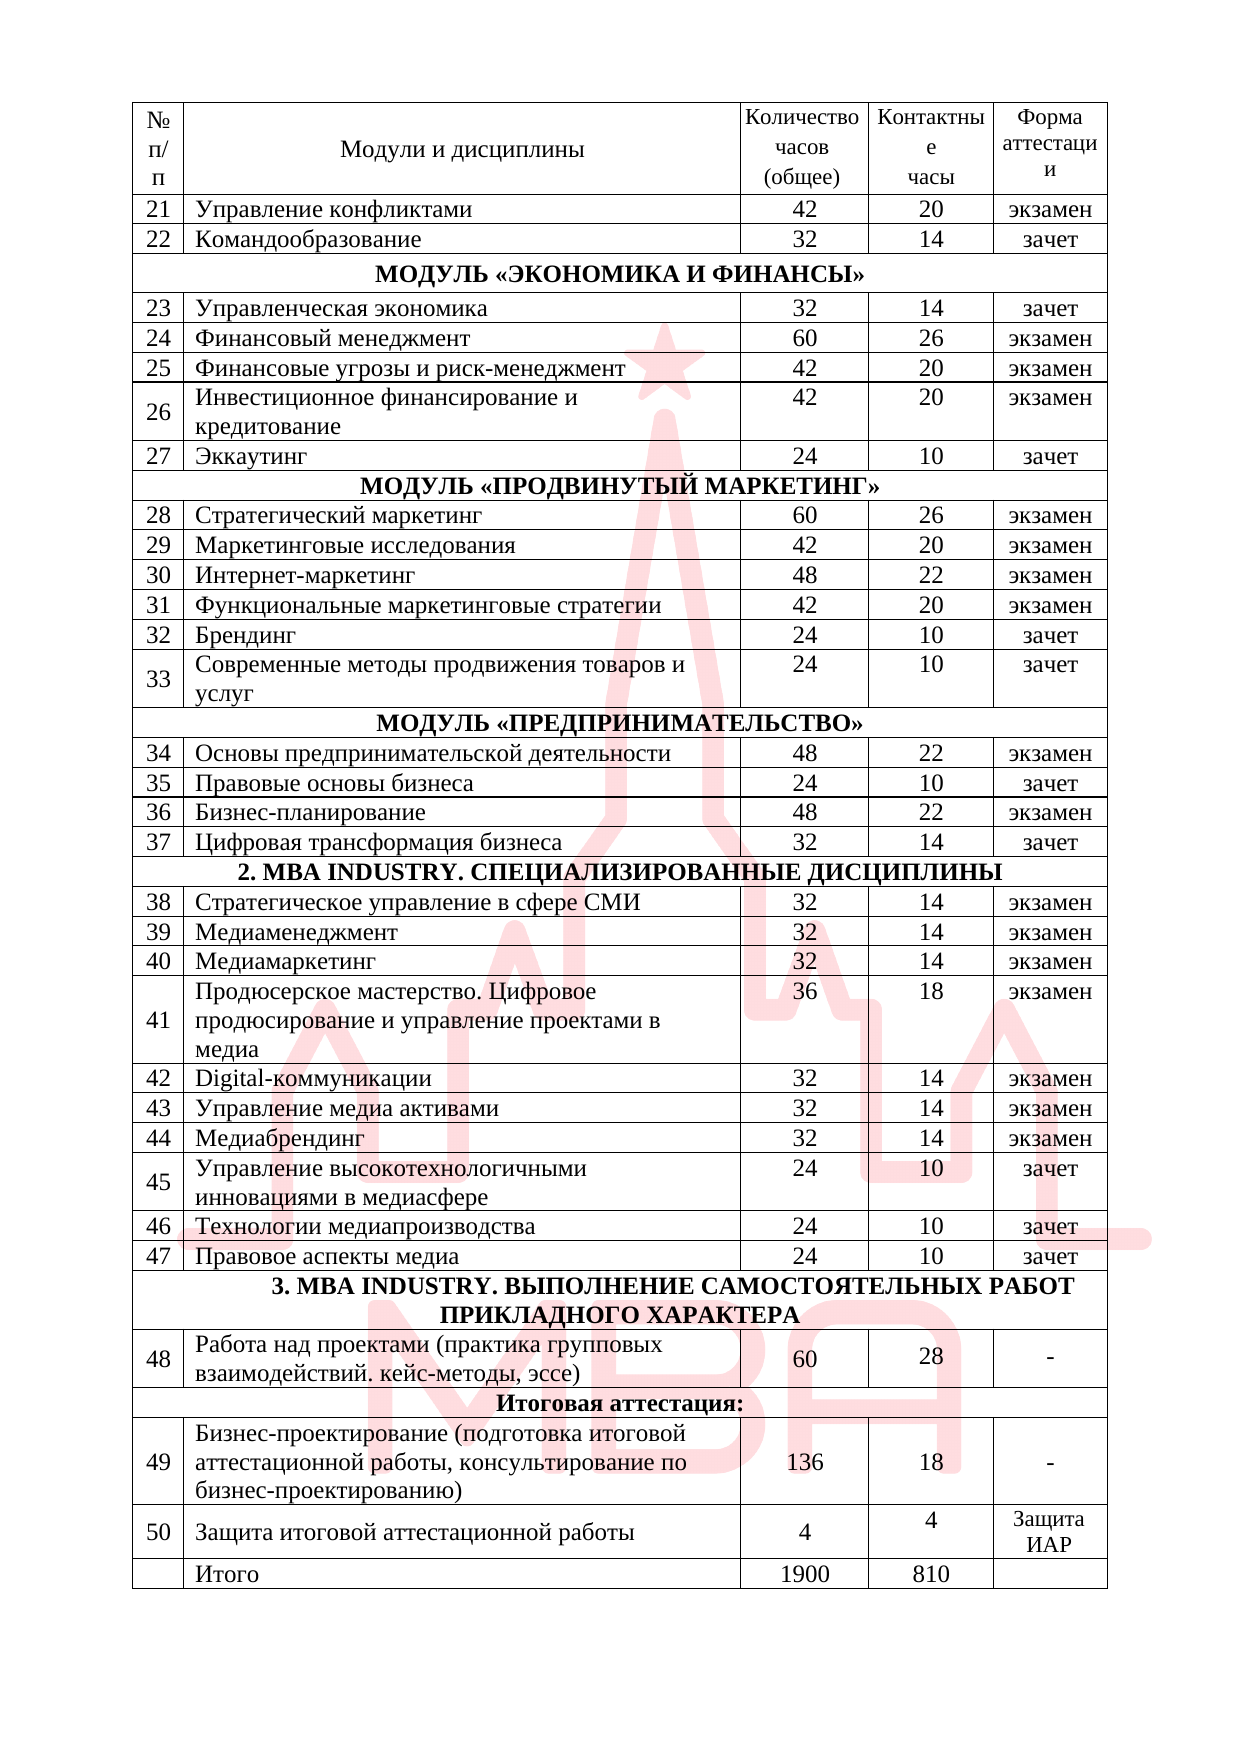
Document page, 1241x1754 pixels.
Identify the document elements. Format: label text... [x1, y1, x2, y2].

table_cell 25 [133, 353, 183, 381]
table_cell 20 [869, 383, 993, 440]
table_cell 10 [869, 620, 993, 648]
table_cell 18 [869, 1418, 993, 1504]
table_cell 32 [741, 827, 868, 856]
table_cell 10 [869, 650, 993, 707]
table_cell МОДУЛЬ «ПРОДВИНУТЫЙ МАРКЕТИНГ» [133, 471, 1107, 499]
table_cell 26 [133, 383, 183, 440]
table_header Контактные часы [869, 103, 993, 193]
table_cell экзамен [994, 560, 1107, 589]
table_cell экзамен [994, 353, 1107, 381]
table_cell 32 [741, 946, 868, 975]
table_cell зачет [994, 1211, 1107, 1240]
table_cell Управленческая экономика [184, 293, 740, 322]
table_cell Бизнес-проектирование (подготовка итоговой аттестационной работы, консультирование по бизнес-проектированию) [184, 1418, 740, 1504]
table_cell Интернет-маркетинг [184, 560, 740, 589]
table_cell - [994, 1418, 1107, 1504]
table_cell 14 [869, 1064, 993, 1092]
table_cell экзамен [994, 383, 1107, 440]
table_cell экзамен [994, 798, 1107, 826]
table_cell 3. MBA INDUSTRY. ВЫПОЛНЕНИЕ САМОСТОЯТЕЛЬНЫХ РАБОТ ПРИКЛАДНОГО ХАРАКТЕРА [133, 1271, 1107, 1328]
table_cell 10 [869, 1153, 993, 1210]
table_cell 810 [869, 1559, 993, 1588]
table_cell 60 [741, 323, 868, 352]
table_cell 35 [133, 768, 183, 796]
table_cell 23 [133, 293, 183, 322]
table_cell 32 [741, 917, 868, 945]
table_cell Итого [184, 1559, 740, 1588]
table_cell 20 [869, 590, 993, 619]
table_cell Правовое аспекты медиа [184, 1241, 740, 1270]
table_cell 26 [869, 501, 993, 529]
table_cell Бизнес-планирование [184, 798, 740, 826]
table_cell зачет [994, 620, 1107, 648]
table_cell зачет [994, 1153, 1107, 1210]
table_cell 32 [741, 293, 868, 322]
table_cell 4 [741, 1505, 868, 1558]
table_cell зачет [994, 224, 1107, 253]
table_cell 42 [741, 590, 868, 619]
table_cell 21 [133, 195, 183, 223]
table_cell 41 [133, 976, 183, 1062]
table_cell 4 [869, 1505, 993, 1558]
table_cell 42 [133, 1064, 183, 1092]
table_cell 32 [741, 1093, 868, 1122]
table_cell 32 [741, 887, 868, 916]
table_cell зачет [994, 768, 1107, 796]
table_cell 43 [133, 1093, 183, 1122]
table_cell Медиабрендинг [184, 1123, 740, 1152]
table_cell 40 [133, 946, 183, 975]
table_cell 20 [869, 195, 993, 223]
table_cell Финансовый менеджмент [184, 323, 740, 352]
table_cell Командообразование [184, 224, 740, 253]
table_cell экзамен [994, 887, 1107, 916]
table_cell Функциональные маркетинговые стратегии [184, 590, 740, 619]
table_cell 46 [133, 1211, 183, 1240]
table_cell 31 [133, 590, 183, 619]
table_cell экзамен [994, 1123, 1107, 1152]
table_cell экзамен [994, 590, 1107, 619]
table_cell 24 [741, 441, 868, 470]
table_cell 39 [133, 917, 183, 945]
table_cell 48 [741, 560, 868, 589]
table_cell 48 [741, 738, 868, 767]
table_cell Брендинг [184, 620, 740, 648]
table_cell 24 [741, 650, 868, 707]
table_cell 36 [741, 976, 868, 1062]
table_cell 136 [741, 1418, 868, 1504]
table_cell МОДУЛЬ «ПРЕДПРИНИМАТЕЛЬСТВО» [133, 708, 1107, 737]
table_cell 10 [869, 1241, 993, 1270]
table_cell экзамен [994, 1093, 1107, 1122]
table_cell 48 [133, 1330, 183, 1387]
table_cell зачет [994, 293, 1107, 322]
table_cell 32 [741, 1064, 868, 1092]
table_header Количество часов (общее) [741, 103, 868, 193]
table_cell 1900 [741, 1559, 868, 1588]
table_cell Стратегическое управление в сфере СМИ [184, 887, 740, 916]
table_cell 28 [133, 501, 183, 529]
table_cell зачет [994, 1241, 1107, 1270]
table_cell Продюсерское мастерство. Цифровое продюсирование и управление проектами в медиа [184, 976, 740, 1062]
table_cell Инвестиционное финансирование и кредитование [184, 383, 740, 440]
table_cell 14 [869, 946, 993, 975]
table_cell 27 [133, 441, 183, 470]
table_cell 24 [741, 768, 868, 796]
table_cell 42 [741, 195, 868, 223]
table_cell 14 [869, 827, 993, 856]
table_cell Итоговая аттестация: [133, 1388, 1107, 1417]
table_cell 32 [741, 1123, 868, 1152]
table_cell зачет [994, 650, 1107, 707]
table_cell 38 [133, 887, 183, 916]
table_cell Защита итоговой аттестационной работы [184, 1505, 740, 1558]
table_cell 30 [133, 560, 183, 589]
table_cell 34 [133, 738, 183, 767]
table_cell 42 [741, 530, 868, 559]
table_cell 50 [133, 1505, 183, 1558]
table_cell Стратегический маркетинг [184, 501, 740, 529]
table_cell экзамен [994, 530, 1107, 559]
table_cell 10 [869, 441, 993, 470]
table_cell экзамен [994, 323, 1107, 352]
table_cell 14 [869, 1093, 993, 1122]
table_cell Медиаменеджмент [184, 917, 740, 945]
table_cell 14 [869, 1123, 993, 1152]
table_cell МОДУЛЬ «ЭКОНОМИКА И ФИНАНСЫ» [133, 254, 1107, 292]
table_cell 44 [133, 1123, 183, 1152]
table_cell Финансовые угрозы и риск-менеджмент [184, 353, 740, 381]
table_cell экзамен [994, 1064, 1107, 1092]
table_cell 60 [741, 1330, 868, 1387]
table_cell 10 [869, 768, 993, 796]
table_header Форма аттестации [994, 103, 1107, 193]
table_cell 26 [869, 323, 993, 352]
table_cell Современные методы продвижения товаров и услуг [184, 650, 740, 707]
table_cell 22 [869, 560, 993, 589]
table_cell 42 [741, 383, 868, 440]
table_cell Технологии медиапроизводства [184, 1211, 740, 1240]
table_cell 47 [133, 1241, 183, 1270]
table_cell экзамен [994, 917, 1107, 945]
table_cell Правовые основы бизнеса [184, 768, 740, 796]
table_cell Медиамаркетинг [184, 946, 740, 975]
table_cell Эккаутинг [184, 441, 740, 470]
table_cell 42 [741, 353, 868, 381]
table_cell 45 [133, 1153, 183, 1210]
table_cell 48 [741, 798, 868, 826]
table_cell 18 [869, 976, 993, 1062]
table_cell экзамен [994, 976, 1107, 1062]
table_cell 14 [869, 917, 993, 945]
table_cell 14 [869, 224, 993, 253]
table_cell 24 [741, 1241, 868, 1270]
table_cell 22 [869, 738, 993, 767]
table_cell Управление медиа активами [184, 1093, 740, 1122]
table_cell 14 [869, 887, 993, 916]
table_cell 49 [133, 1418, 183, 1504]
table_header Модули и дисциплины [184, 103, 740, 193]
table_cell Работа над проектами (практика групповых взаимодействий. кейс-методы, эссе) [184, 1330, 740, 1387]
table_cell Управление конфликтами [184, 195, 740, 223]
table_cell зачет [994, 441, 1107, 470]
table_cell 20 [869, 353, 993, 381]
table_cell Основы предпринимательской деятельности [184, 738, 740, 767]
table_cell - [994, 1330, 1107, 1387]
table_cell 37 [133, 827, 183, 856]
table_cell Цифровая трансформация бизнеса [184, 827, 740, 856]
table_cell 32 [741, 224, 868, 253]
table_cell 24 [741, 1153, 868, 1210]
table_cell 28 [869, 1330, 993, 1387]
table_cell Защита ИАР [994, 1505, 1107, 1558]
table_cell [994, 1559, 1107, 1588]
table_cell экзамен [994, 738, 1107, 767]
table_cell 20 [869, 530, 993, 559]
table_cell 14 [869, 293, 993, 322]
table_cell зачет [994, 827, 1107, 856]
table_cell экзамен [994, 501, 1107, 529]
table_cell 24 [741, 1211, 868, 1240]
table_cell 24 [133, 323, 183, 352]
table_cell Digital-коммуникации [184, 1064, 740, 1092]
table_cell 24 [741, 620, 868, 648]
table_cell 33 [133, 650, 183, 707]
table_cell 2. MBA INDUSTRY. СПЕЦИАЛИЗИРОВАННЫЕ ДИСЦИПЛИНЫ [133, 857, 1107, 886]
table_cell 60 [741, 501, 868, 529]
table_cell экзамен [994, 946, 1107, 975]
table_cell 29 [133, 530, 183, 559]
table_cell 10 [869, 1211, 993, 1240]
table_cell Управление высокотехнологичными инновациями в медиасфере [184, 1153, 740, 1210]
table_cell 36 [133, 798, 183, 826]
table_cell 22 [133, 224, 183, 253]
table_cell экзамен [994, 195, 1107, 223]
table_header № п/п [133, 103, 183, 193]
table_cell Маркетинговые исследования [184, 530, 740, 559]
table_cell 32 [133, 620, 183, 648]
table_cell [133, 1559, 183, 1588]
table_cell 22 [869, 798, 993, 826]
